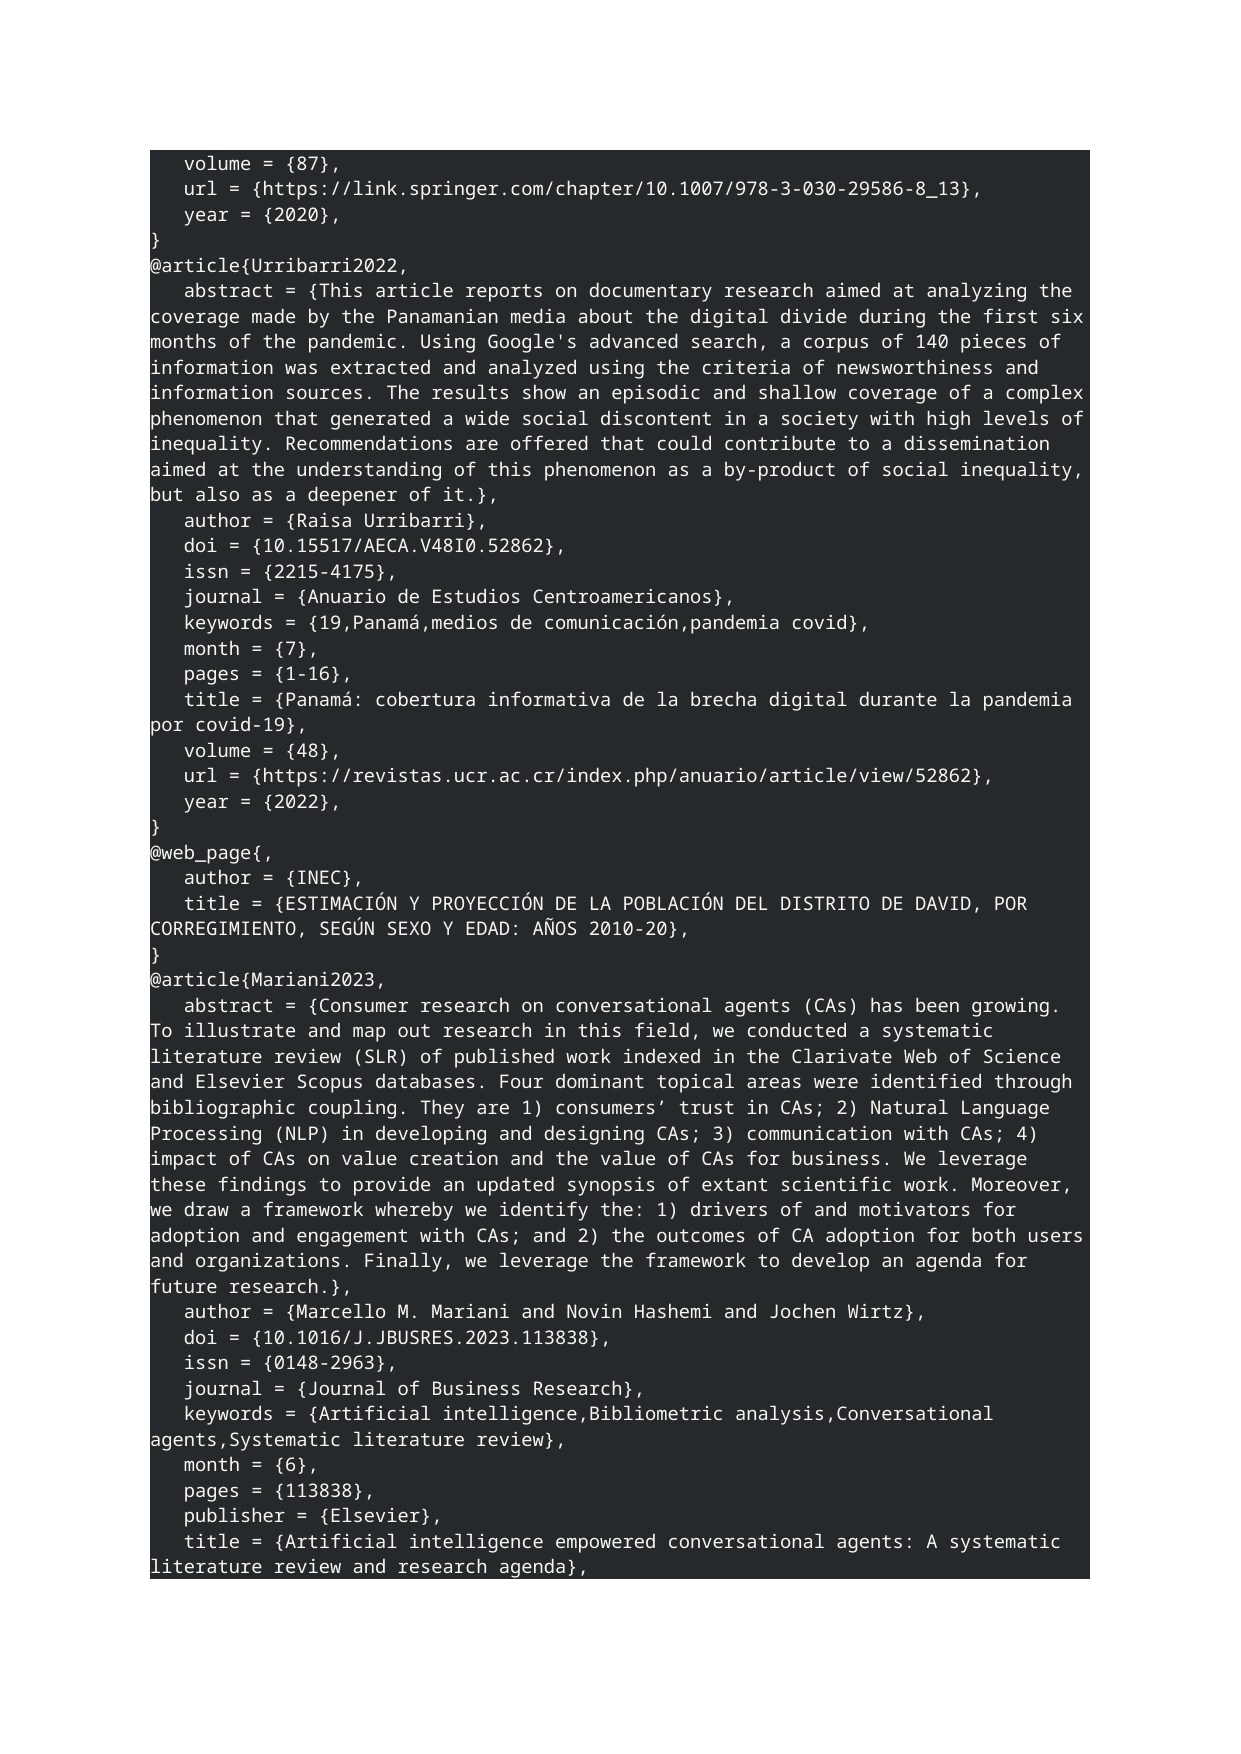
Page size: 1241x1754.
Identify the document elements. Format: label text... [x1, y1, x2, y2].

text doi = {10.1016/J.JBUSRES.2023.113838}, [150, 1324, 1090, 1349]
text title = {ESTIMACIÓN Y PROYECCIÓN DE LA POBLACIÓN DEL DISTRITO DE DAVID, POR CORREGIMIENTO, SEGÚN SEXO Y EDAD: AÑOS 2010-20}, [150, 890, 1090, 941]
text keywords = {Artificial intelligence,Bibliometric analysis,Conversational agents,Systematic literature review}, [150, 1401, 1090, 1452]
text @web_page{, [150, 839, 1090, 864]
text author = {INEC}, [150, 864, 1090, 890]
text year = {2022}, [150, 788, 1090, 813]
text issn = {2215-4175}, [150, 558, 1090, 584]
text } [150, 813, 1090, 839]
text author = {Marcello M. Mariani and Novin Hashemi and Jochen Wirtz}, [150, 1298, 1090, 1324]
text title = {Panamá: cobertura informativa de la brecha digital durante la pandemia por covid-19}, [150, 686, 1090, 737]
text doi = {10.15517/AECA.V48I0.52862}, [150, 533, 1090, 558]
text } [150, 227, 1090, 252]
text publisher = {Elsevier}, [150, 1503, 1090, 1528]
text issn = {0148-2963}, [150, 1349, 1090, 1375]
text volume = {48}, [150, 737, 1090, 762]
text } [150, 941, 1090, 967]
text month = {7}, [150, 635, 1090, 660]
text journal = {Anuario de Estudios Centroamericanos}, [150, 584, 1090, 609]
text journal = {Journal of Business Research}, [150, 1375, 1090, 1401]
text volume = {87}, [150, 150, 1090, 176]
text author = {Raisa Urribarri}, [150, 507, 1090, 533]
text url = {https://link.springer.com/chapter/10.1007/978-3-030-29586-8_13}, [150, 176, 1090, 201]
text title = {Artificial intelligence empowered conversational agents: A systematic literature review and research agenda}, [150, 1528, 1090, 1579]
text month = {6}, [150, 1452, 1090, 1477]
text abstract = {This article reports on documentary research aimed at analyzing the coverage made by the Panamanian media about the digital divide during the first six months of the pandemic. Using Google's advanced search, a corpus of 140 pieces of information was extracted and analyzed using the criteria of newsworthiness and information sources. The results show an episodic and shallow coverage of a complex phenomenon that generated a wide social discontent in a society with high levels of inequality. Recommendations are offered that could contribute to a dissemination aimed at the understanding of this phenomenon as a by-product of social inequality, but also as a deepener of it.}, [150, 278, 1090, 507]
text pages = {1-16}, [150, 660, 1090, 686]
text keywords = {19,Panamá,medios de comunicación,pandemia covid}, [150, 609, 1090, 635]
text url = {https://revistas.ucr.ac.cr/index.php/anuario/article/view/52862}, [150, 762, 1090, 788]
text year = {2020}, [150, 201, 1090, 227]
text pages = {113838}, [150, 1477, 1090, 1503]
text @article{Mariani2023, [150, 967, 1090, 992]
text @article{Urribarri2022, [150, 252, 1090, 278]
